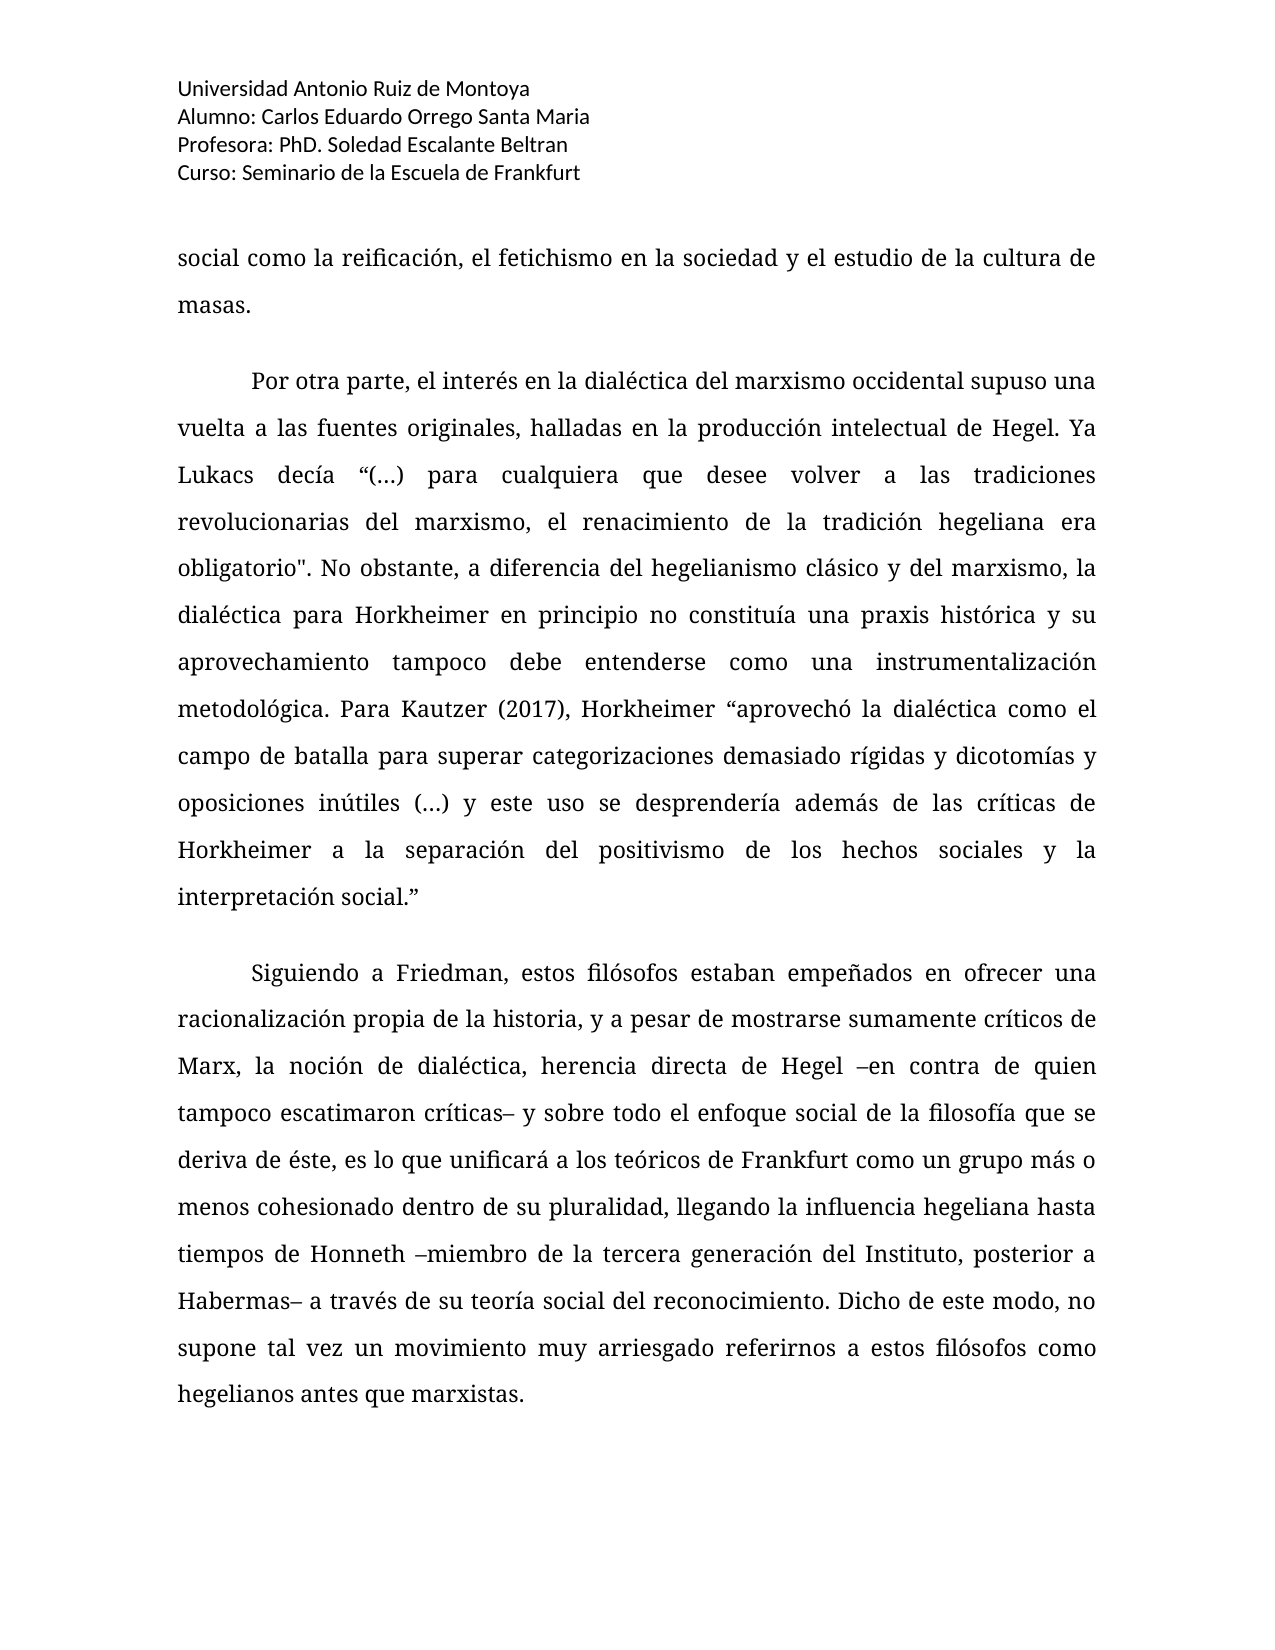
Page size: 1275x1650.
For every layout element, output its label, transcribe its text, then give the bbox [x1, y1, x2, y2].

text Por otra parte, el interés en la dialéctica del marxismo occidental supuso una vuelta a las fuentes originales, halladas en la producción intelectual de Hegel. Ya Lukacs decía “(…) para cualquiera que desee volver a las tradiciones revolucionarias del marxismo, el renacimiento de la tradición hegeliana era obligatorio". No obstante, a diferencia del hegelianismo clásico y del marxismo, la dialéctica para Horkheimer en principio no constituía una praxis histórica y su aprovechamiento tampoco debe entenderse como una instrumentalización metodológica. Para Kautzer (2017), Horkheimer “aprovechó la dialéctica como el campo de batalla para superar categorizaciones demasiado rígidas y dicotomías y oposiciones inútiles (…) y este uso se desprendería además de las críticas de Horkheimer a la separación del positivismo de los hechos sociales y la interpretación social.” [177, 365, 1098, 912]
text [177, 242, 1098, 320]
text Siguiendo a Friedman, estos filósofos estaban empeñados en ofrecer una racionalización propia de la historia, y a pesar de mostrarse sumamente críticos de Marx, la noción de dialéctica, herencia directa de Hegel –en contra de quien tampoco escatimaron críticas– y sobre todo el enfoque social de la filosofía que se deriva de éste, es lo que unificará a los teóricos de Frankfurt como un grupo más o menos cohesionado dentro de su pluralidad, llegando la influencia hegeliana hasta tiempos de Honneth –miembro de la tercera generación del Instituto, posterior a Habermas– a través de su teoría social del reconocimiento. Dicho de este modo, no supone tal vez un movimiento muy arriesgado referirnos a estos filósofos como hegelianos antes que marxistas. [177, 956, 1098, 1409]
